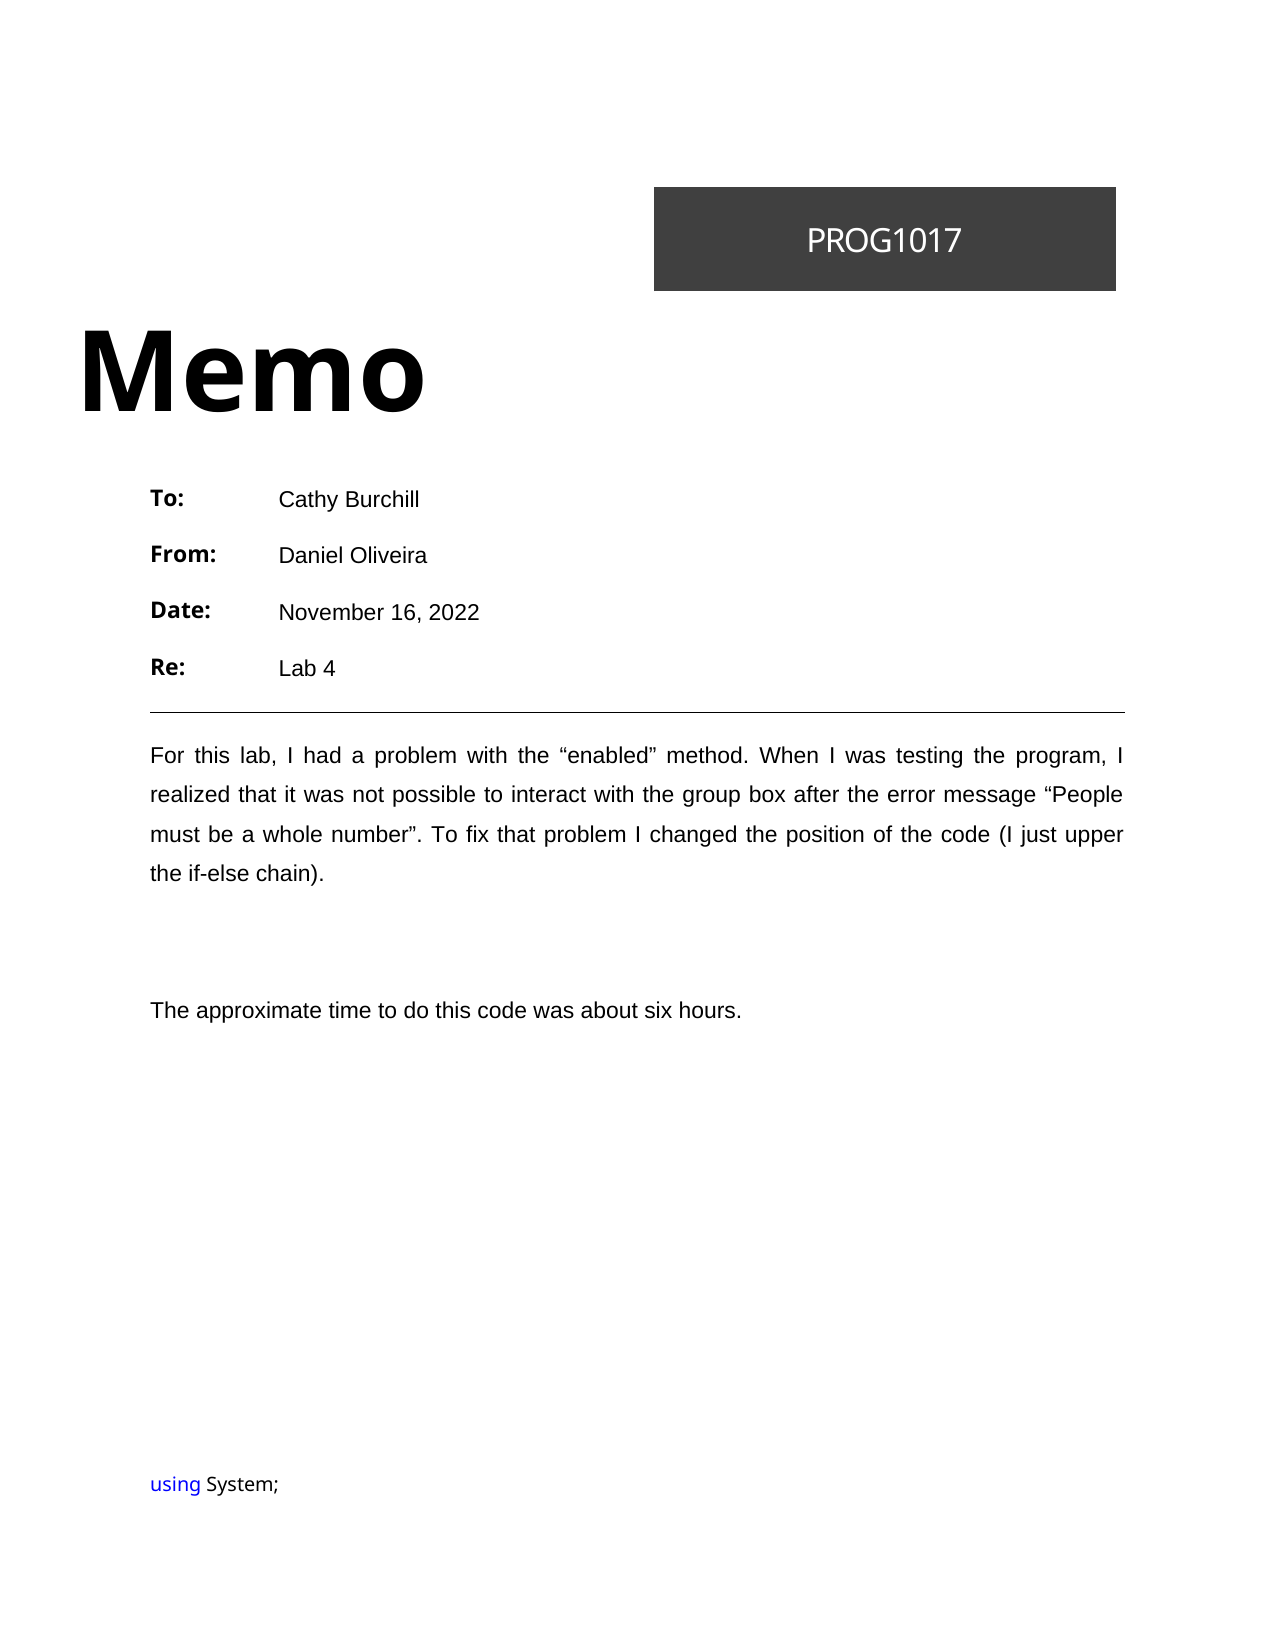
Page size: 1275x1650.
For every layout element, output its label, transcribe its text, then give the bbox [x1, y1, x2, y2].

table_cell Daniel Oliveira [278, 513, 1125, 569]
table_header Cathy Burchill [278, 457, 1125, 513]
text The approximate time to do this code was about six hours. [150, 997, 1125, 1024]
table_cell Lab 4 [278, 626, 1125, 712]
text using System; [150, 1471, 1125, 1498]
text For this lab, I had a problem with the “enabled” method. When I was testing the program, I realized that it was not possible to interact with the group box after the error message “People must be a whole number”. To fix that problem I changed the position of the code (I just upper the if-else chain). [150, 742, 1125, 886]
text PROG1017 [667, 200, 1103, 279]
table_cell November 16, 2022 [278, 570, 1125, 626]
